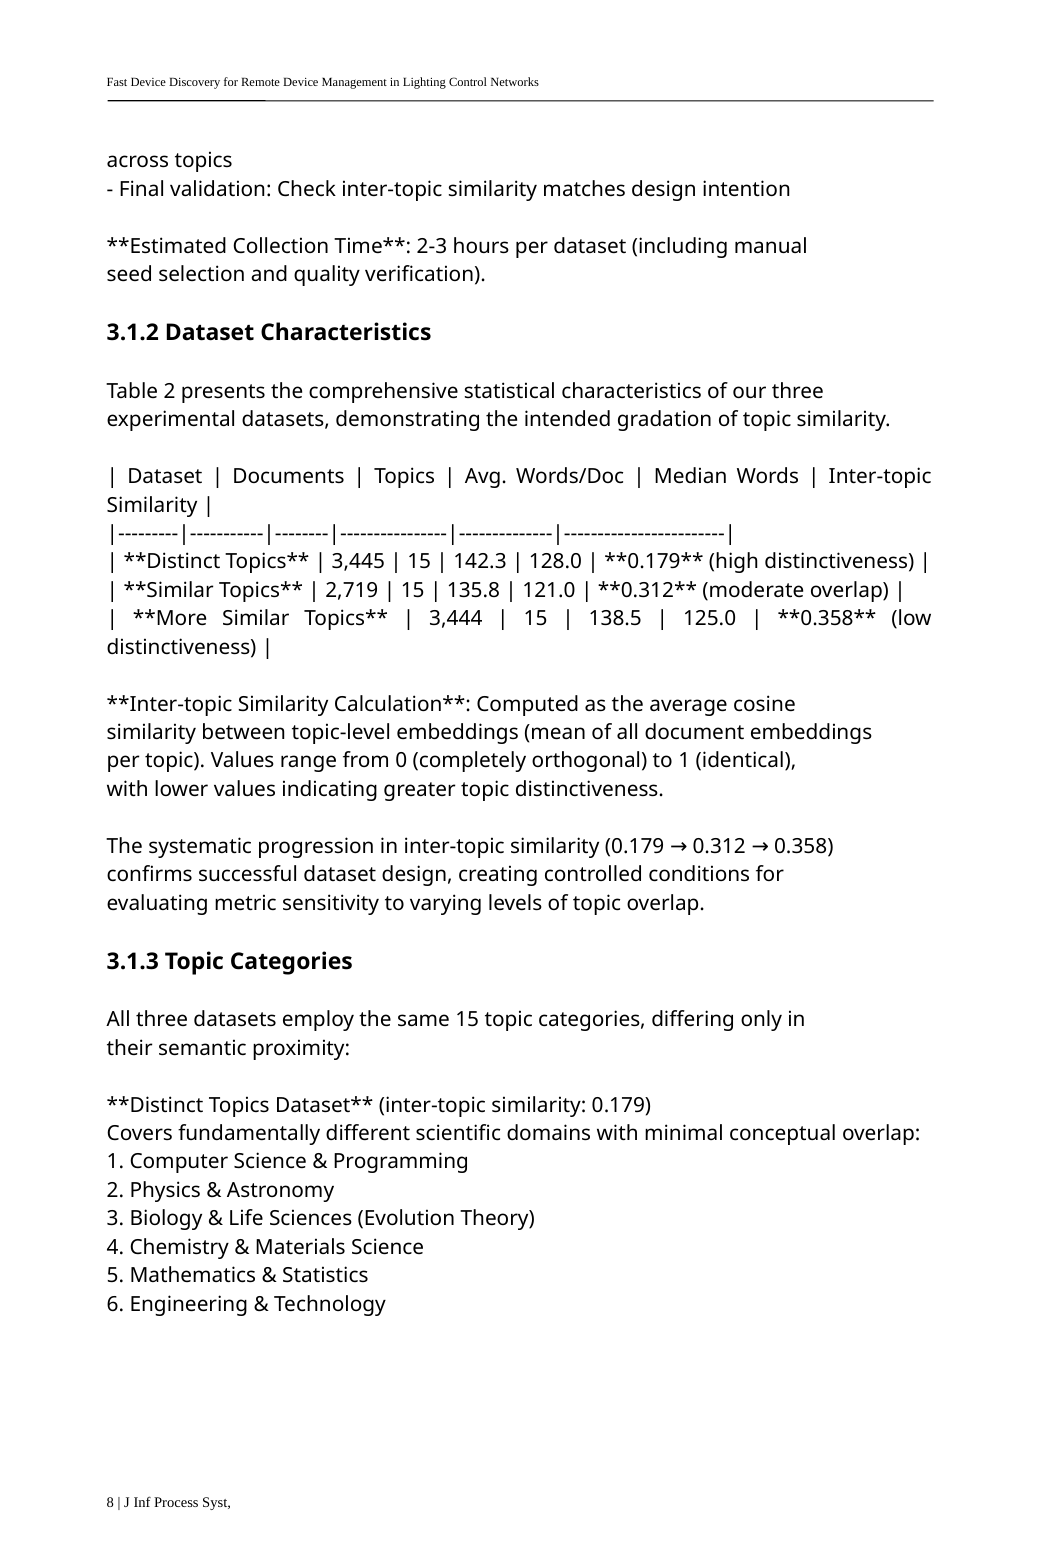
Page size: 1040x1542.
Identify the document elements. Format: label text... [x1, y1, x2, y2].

text 3.1.2 Dataset Characteristics [106, 316, 933, 347]
text 3.1.3 Topic Categories [106, 945, 933, 976]
text **Distinct Topics Dataset** (inter-topic similarity: 0.179) [106, 1090, 933, 1118]
text their semantic proximity: [106, 1033, 933, 1061]
text per topic). Values range from 0 (completely orthogonal) to 1 (identical), [106, 746, 933, 774]
text experimental datasets, demonstrating the intended gradation of topic similarity. [106, 404, 933, 433]
text | Dataset | Documents | Topics | Avg. Words/Doc | Median Words | Inter-topic Similarity | [106, 461, 933, 518]
text evaluating metric sensitivity to varying levels of topic overlap. [106, 888, 933, 916]
text | **More Similar Topics** | 3,444 | 15 | 138.5 | 125.0 | **0.358** (low distinctiveness) | [106, 603, 933, 660]
text 2. Physics & Astronomy [106, 1175, 933, 1203]
text seed selection and quality verification). [106, 259, 933, 288]
text 3. Biology & Life Sciences (Evolution Theory) [106, 1203, 933, 1232]
text |---------|-----------|--------|----------------|--------------|------------------------| [106, 518, 933, 547]
text **Estimated Collection Time**: 2-3 hours per dataset (including manual [106, 231, 933, 259]
text All three datasets employ the same 15 topic categories, differing only in [106, 1004, 933, 1033]
text 6. Engineering & Technology [106, 1289, 933, 1317]
text 4. Chemistry & Materials Science [106, 1232, 933, 1260]
text The systematic progression in inter-topic similarity (0.179 → 0.312 → 0.358) [106, 831, 933, 859]
text - Final validation: Check inter-topic similarity matches design intention [106, 174, 933, 202]
text with lower values indicating greater topic distinctiveness. [106, 774, 933, 802]
text 1. Computer Science & Programming [106, 1147, 933, 1175]
text **Inter-topic Similarity Calculation**: Computed as the average cosine [106, 689, 933, 717]
text | **Distinct Topics** | 3,445 | 15 | 142.3 | 128.0 | **0.179** (high distinctiveness) | [106, 547, 933, 575]
text | **Similar Topics** | 2,719 | 15 | 135.8 | 121.0 | **0.312** (moderate overlap) | [106, 575, 933, 603]
text similarity between topic-level embeddings (mean of all document embeddings [106, 717, 933, 746]
text across topics [106, 146, 933, 174]
text Covers fundamentally different scientific domains with minimal conceptual overlap: [106, 1118, 933, 1147]
text Table 2 presents the comprehensive statistical characteristics of our three [106, 376, 933, 404]
text 5. Mathematics & Statistics [106, 1260, 933, 1289]
text confirms successful dataset design, creating controlled conditions for [106, 859, 933, 888]
